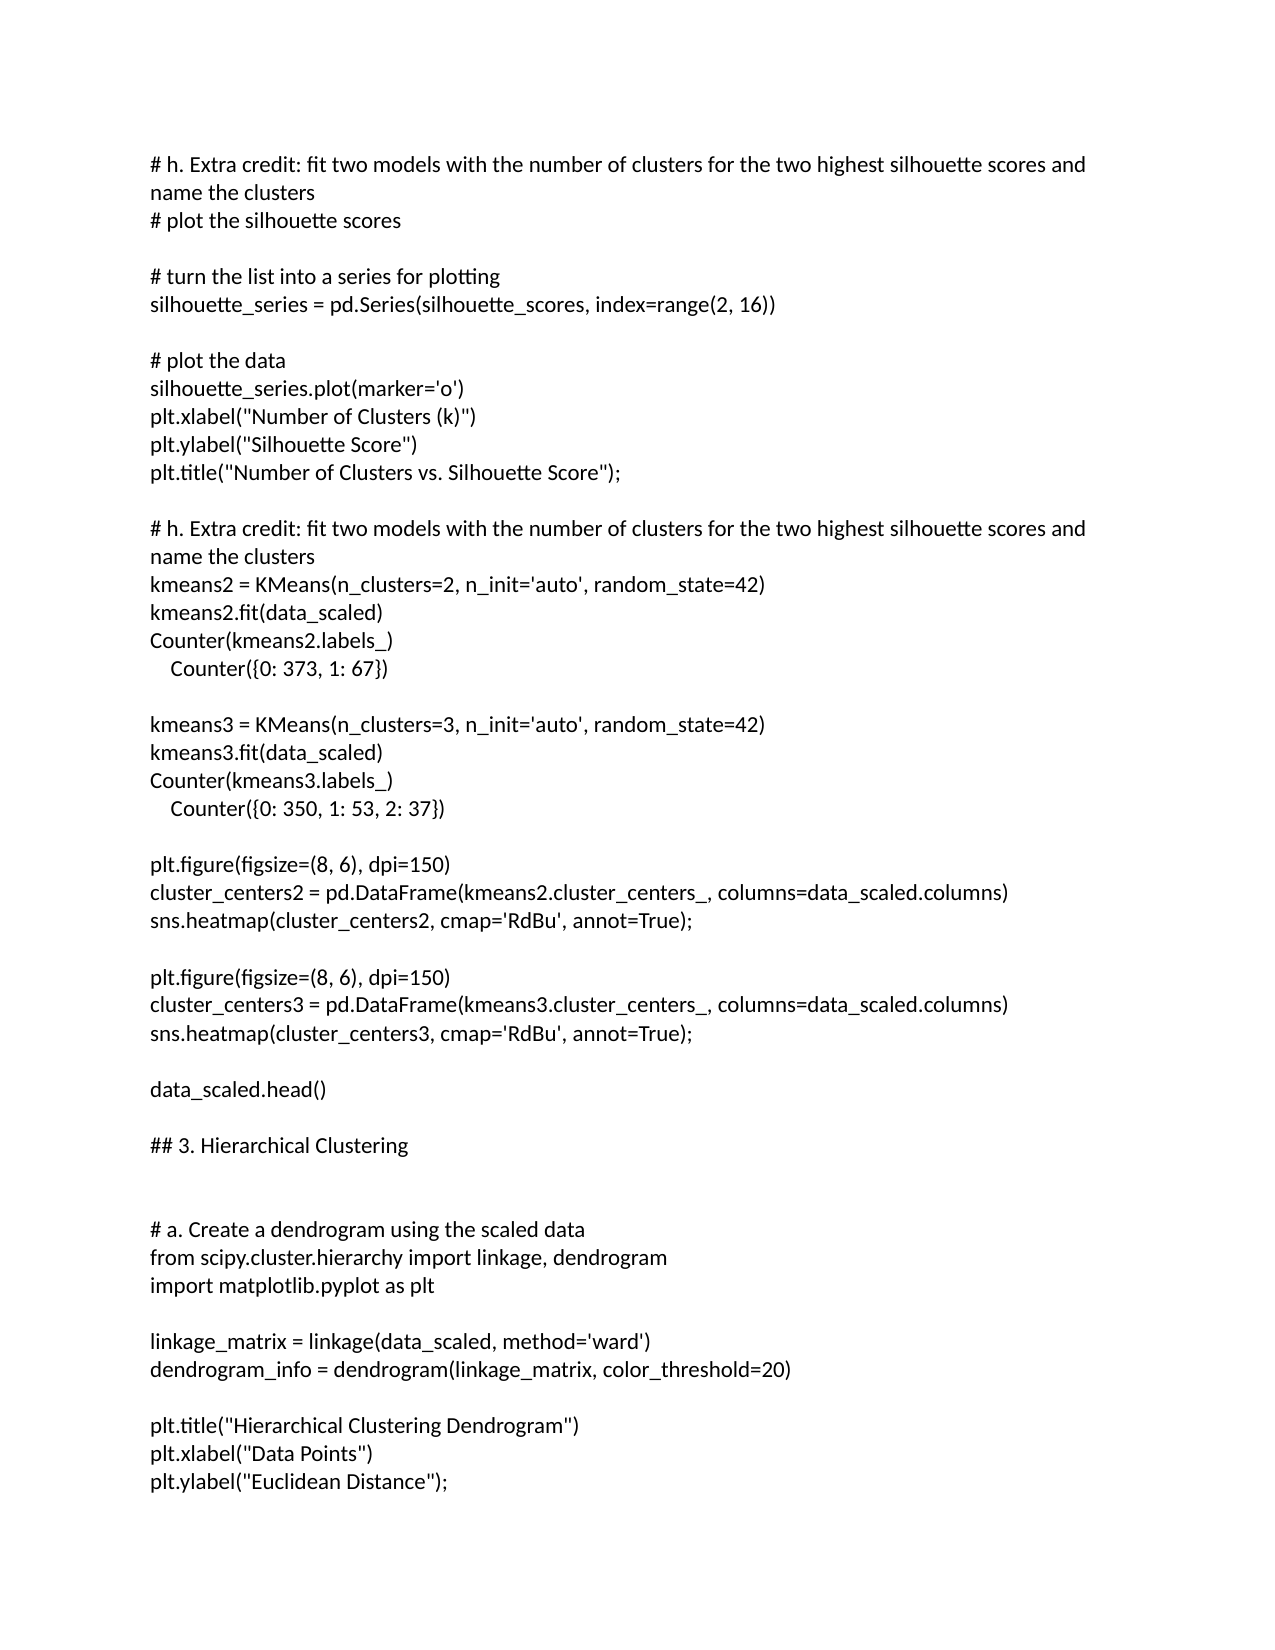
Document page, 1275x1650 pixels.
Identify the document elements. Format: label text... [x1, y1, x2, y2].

text # turn the list into a series for plotting [150, 262, 1125, 290]
text # h. Extra credit: fit two models with the number of clusters for the two highest silhouette scores and name the clusters [150, 514, 1125, 570]
text linkage_matrix = linkage(data_scaled, method='ward') [150, 1327, 1125, 1355]
text silhouette_series = pd.Series(silhouette_scores, index=range(2, 16)) [150, 290, 1125, 318]
text data_scaled.head() [150, 1075, 1125, 1103]
text plt.figure(figsize=(8, 6), dpi=150) [150, 963, 1125, 991]
text plt.ylabel("Euclidean Distance"); [150, 1467, 1125, 1495]
text Counter({0: 373, 1: 67}) [150, 654, 1125, 682]
text kmeans3 = KMeans(n_clusters=3, n_init='auto', random_state=42) [150, 710, 1125, 738]
text silhouette_series.plot(marker='o') [150, 374, 1125, 402]
text plt.figure(figsize=(8, 6), dpi=150) [150, 851, 1125, 878]
text # plot the silhouette scores [150, 206, 1125, 234]
text from scipy.cluster.hierarchy import linkage, dendrogram [150, 1243, 1125, 1271]
text plt.title("Hierarchical Clustering Dendrogram") [150, 1411, 1125, 1439]
text # h. Extra credit: fit two models with the number of clusters for the two highest silhouette scores and name the clusters [150, 150, 1125, 206]
text cluster_centers2 = pd.DataFrame(kmeans2.cluster_centers_, columns=data_scaled.columns) [150, 878, 1125, 907]
text # a. Create a dendrogram using the scaled data [150, 1215, 1125, 1243]
text kmeans2.fit(data_scaled) [150, 598, 1125, 626]
text sns.heatmap(cluster_centers3, cmap='RdBu', annot=True); [150, 1019, 1125, 1047]
text dendrogram_info = dendrogram(linkage_matrix, color_threshold=20) [150, 1355, 1125, 1383]
text plt.title("Number of Clusters vs. Silhouette Score"); [150, 458, 1125, 486]
text kmeans3.fit(data_scaled) [150, 738, 1125, 766]
text ## 3. Hierarchical Clustering [150, 1131, 1125, 1159]
text plt.xlabel("Data Points") [150, 1439, 1125, 1467]
text plt.xlabel("Number of Clusters (k)") [150, 402, 1125, 430]
text # plot the data [150, 346, 1125, 374]
text Counter({0: 350, 1: 53, 2: 37}) [150, 794, 1125, 822]
text kmeans2 = KMeans(n_clusters=2, n_init='auto', random_state=42) [150, 570, 1125, 598]
text Counter(kmeans3.labels_) [150, 766, 1125, 794]
text Counter(kmeans2.labels_) [150, 626, 1125, 654]
text sns.heatmap(cluster_centers2, cmap='RdBu', annot=True); [150, 907, 1125, 934]
text plt.ylabel("Silhouette Score") [150, 430, 1125, 458]
text import matplotlib.pyplot as plt [150, 1271, 1125, 1299]
text cluster_centers3 = pd.DataFrame(kmeans3.cluster_centers_, columns=data_scaled.columns) [150, 991, 1125, 1019]
